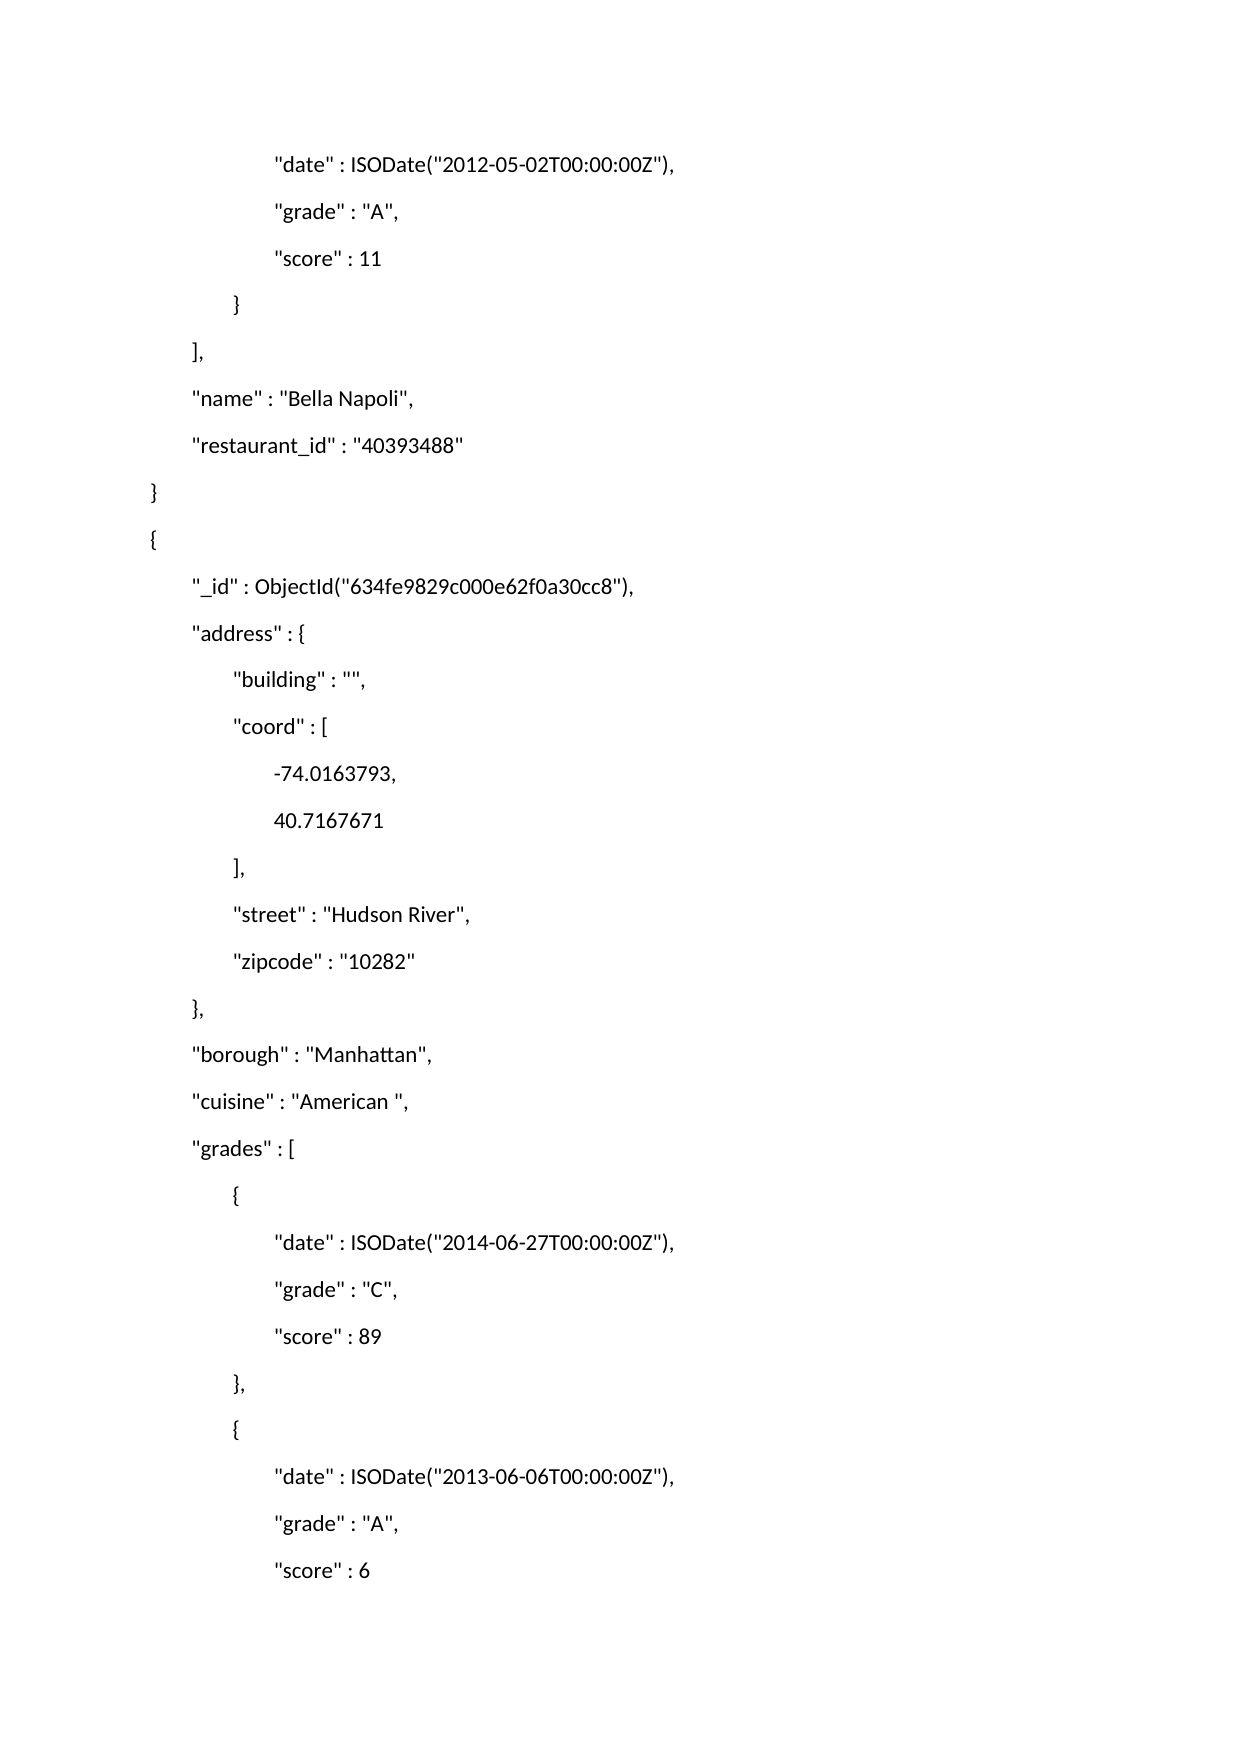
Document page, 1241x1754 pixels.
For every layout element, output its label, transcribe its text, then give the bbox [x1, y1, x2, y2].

text "restaurant_id" : "40393488" [150, 431, 1090, 459]
text { [150, 525, 1090, 553]
text "date" : ISODate("2012-05-02T00:00:00Z"), [150, 150, 1090, 178]
text "name" : "Bella Napoli", [150, 384, 1090, 412]
text "score" : 11 [150, 244, 1090, 272]
text 40.7167671 [150, 806, 1090, 834]
text "grade" : "C", [150, 1275, 1090, 1303]
text "borough" : "Manhattan", [150, 1041, 1090, 1069]
text "coord" : [ [150, 712, 1090, 741]
text "street" : "Hudson River", [150, 900, 1090, 928]
text } [150, 478, 1090, 506]
text "grade" : "A", [150, 197, 1090, 225]
text { [150, 1181, 1090, 1209]
text "grades" : [ [150, 1134, 1090, 1162]
text "date" : ISODate("2014-06-27T00:00:00Z"), [150, 1228, 1090, 1256]
text "date" : ISODate("2013-06-06T00:00:00Z"), [150, 1462, 1090, 1491]
text "score" : 6 [150, 1556, 1090, 1584]
text "grade" : "A", [150, 1509, 1090, 1537]
text -74.0163793, [150, 759, 1090, 787]
text } [150, 291, 1090, 319]
text ], [150, 853, 1090, 881]
text "zipcode" : "10282" [150, 947, 1090, 975]
text "_id" : ObjectId("634fe9829c000e62f0a30cc8"), [150, 572, 1090, 600]
text { [150, 1416, 1090, 1444]
text }, [150, 1369, 1090, 1397]
text "score" : 89 [150, 1322, 1090, 1350]
text "cuisine" : "American ", [150, 1087, 1090, 1116]
text }, [150, 994, 1090, 1022]
text "address" : { [150, 619, 1090, 647]
text ], [150, 337, 1090, 366]
text "building" : "", [150, 666, 1090, 694]
